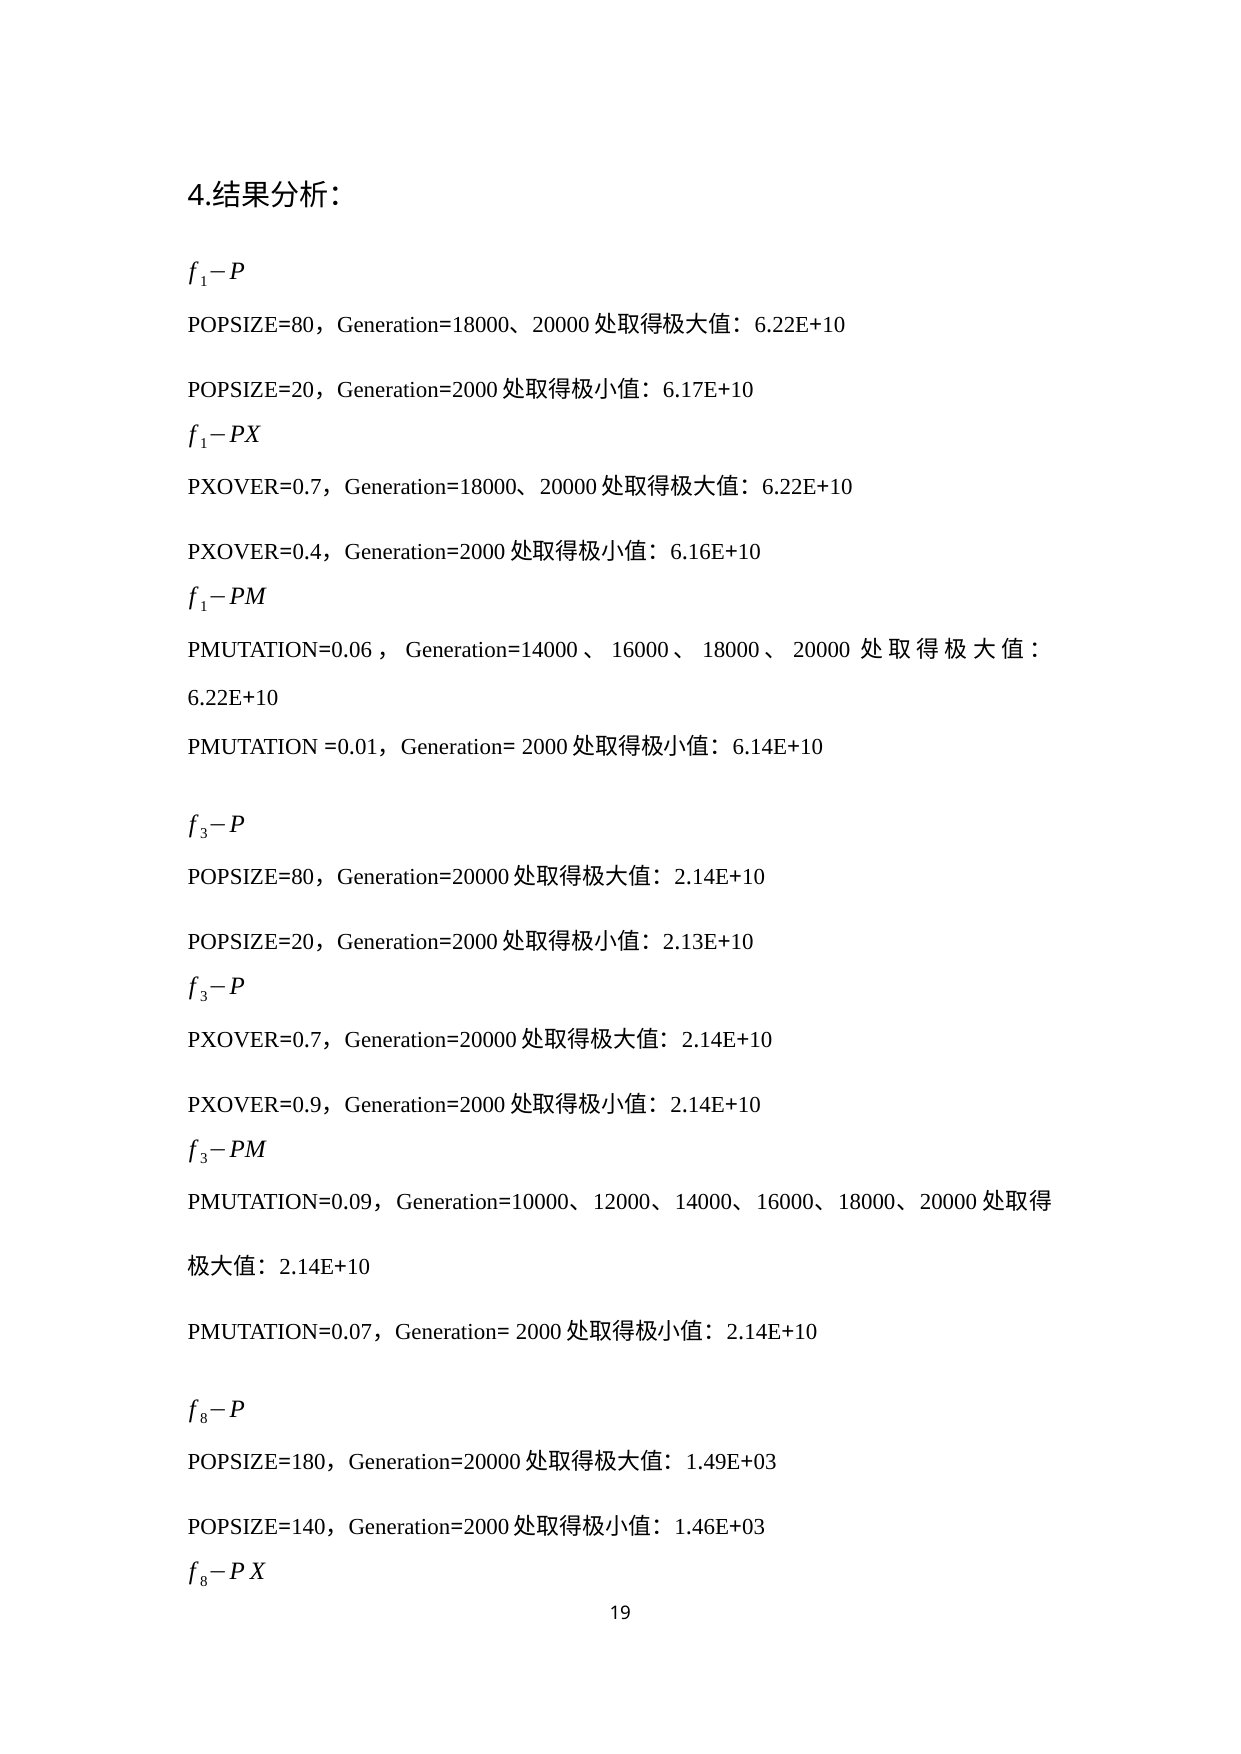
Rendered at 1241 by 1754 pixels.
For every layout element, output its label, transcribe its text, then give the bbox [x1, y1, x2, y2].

text POPSIZE=140，Generation=2000处取得极小值：1.46E+03 [187, 1492, 1053, 1557]
text POPSIZE=80，Generation=18000、20000处取得极大值：6.22E+10 [187, 290, 1053, 355]
text PXOVER=0.7，Generation=20000处取得极大值：2.14E+10 [187, 1005, 1053, 1070]
text POPSIZE=20，Generation=2000处取得极小值：6.17E+10 [187, 355, 1053, 420]
text PXOVER=0.9，Generation=2000处取得极小值：2.14E+10 [187, 1070, 1053, 1135]
text POPSIZE=180，Generation=20000处取得极大值：1.49E+03 [187, 1427, 1053, 1492]
text POPSIZE=20，Generation=2000处取得极小值：2.13E+10 [187, 907, 1053, 972]
text PXOVER=0.4，Generation=2000处取得极小值：6.16E+10 [187, 517, 1053, 582]
text PMUTATION=0.09，Generation=10000、12000、14000、16000、18000、20000处取得极大值：2.14E+10 [187, 1167, 1053, 1297]
text POPSIZE=80，Generation=20000处取得极大值：2.14E+10 [187, 842, 1053, 907]
text PMUTATION =0.01，Generation= 2000处取得极小值：6.14E+10 [187, 712, 1053, 777]
text PMUTATION=0.07，Generation= 2000处取得极小值：2.14E+10 [187, 1297, 1053, 1362]
subtitle 4.结果分析： [187, 160, 1053, 225]
text PMUTATION=0.06，Generation=14000、16000、18000、20000处取得极大值：6.22E+10 [187, 615, 1053, 712]
text PXOVER=0.7，Generation=18000、20000处取得极大值：6.22E+10 [187, 452, 1053, 517]
